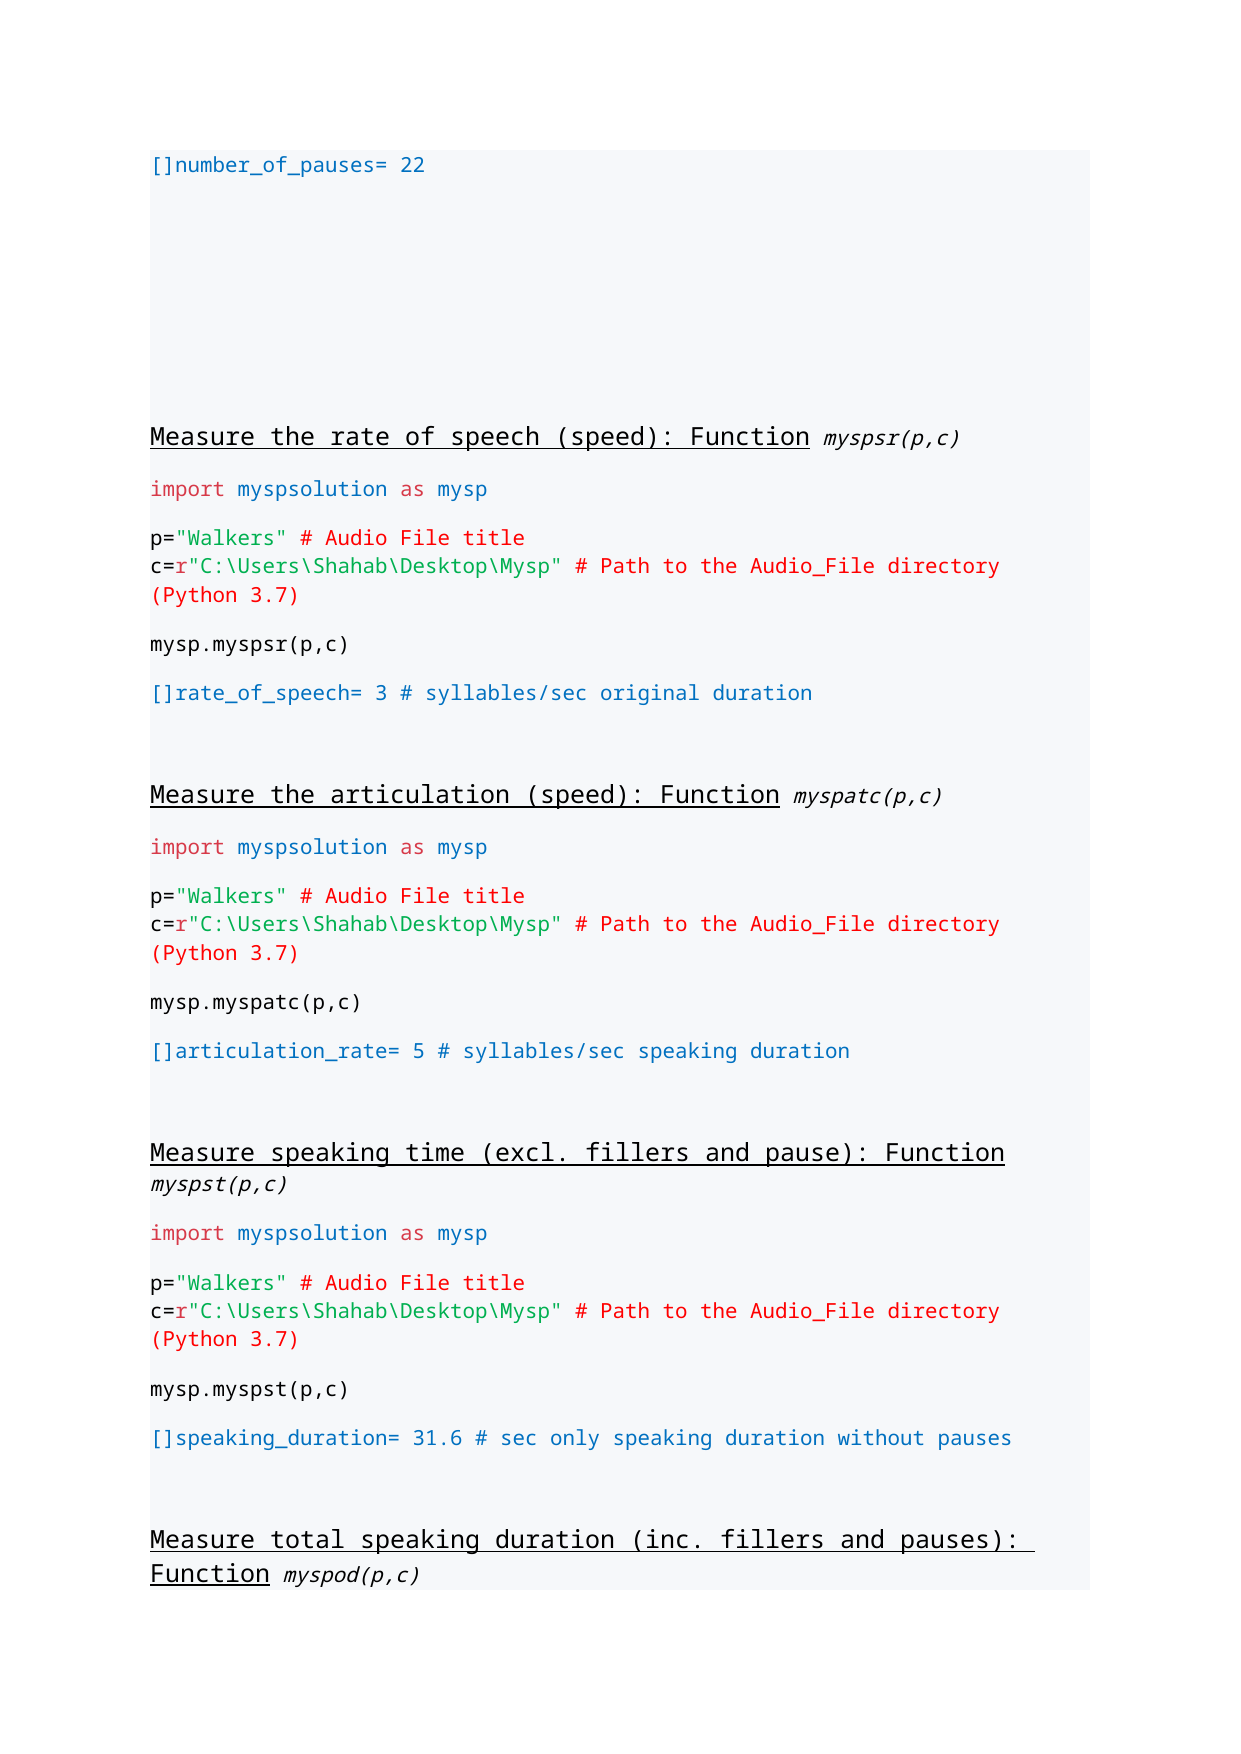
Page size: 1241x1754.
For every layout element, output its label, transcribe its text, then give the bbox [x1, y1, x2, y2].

text []rate_of_speech= 3 # syllables/sec original duration [150, 678, 1090, 707]
text []number_of_pauses= 22 [150, 150, 1090, 178]
text import myspsolution as mysp [150, 832, 1090, 860]
text p="Walkers" # Audio File title [150, 1268, 1090, 1296]
text Measure the rate of speech (speed): Function myspsr(p,c) [150, 419, 1090, 453]
text p="Walkers" # Audio File title [150, 523, 1090, 551]
text Measure total speaking duration (inc. fillers and pauses): Function myspod(p,c) [150, 1522, 1090, 1590]
text mysp.myspatc(p,c) [150, 987, 1090, 1016]
text Measure the articulation (speed): Function myspatc(p,c) [150, 777, 1090, 811]
text import myspsolution as mysp [150, 1218, 1090, 1247]
text c=r"C:\Users\Shahab\Desktop\Mysp" # Path to the Audio_File directory (Python 3.7) [150, 1296, 1090, 1353]
text p="Walkers" # Audio File title [150, 881, 1090, 909]
text Measure speaking time (excl. fillers and pause): Function myspst(p,c) [150, 1135, 1090, 1198]
text c=r"C:\Users\Shahab\Desktop\Mysp" # Path to the Audio_File directory (Python 3.7) [150, 551, 1090, 608]
text mysp.myspsr(p,c) [150, 629, 1090, 658]
text []speaking_duration= 31.6 # sec only speaking duration without pauses [150, 1423, 1090, 1452]
text c=r"C:\Users\Shahab\Desktop\Mysp" # Path to the Audio_File directory (Python 3.7) [150, 909, 1090, 966]
text []articulation_rate= 5 # syllables/sec speaking duration [150, 1037, 1090, 1065]
text import myspsolution as mysp [150, 474, 1090, 502]
text mysp.myspst(p,c) [150, 1374, 1090, 1402]
